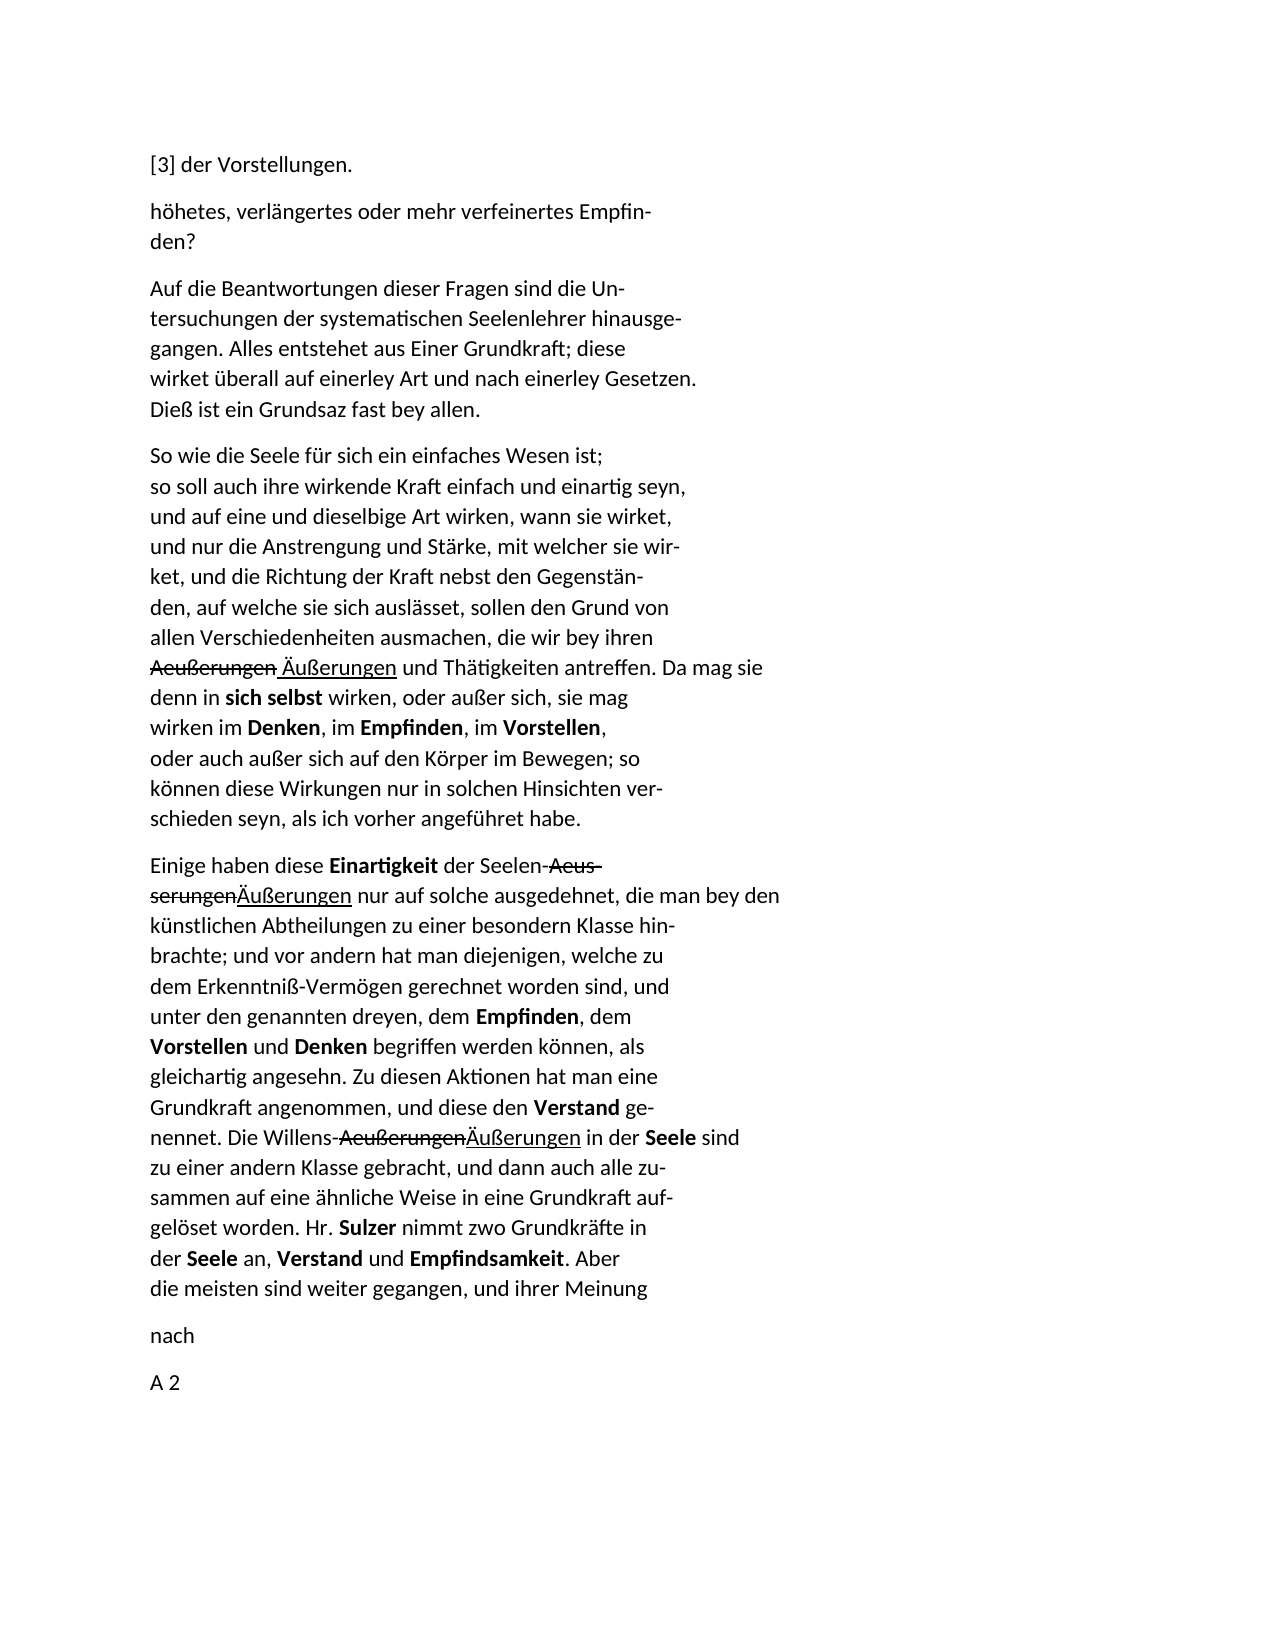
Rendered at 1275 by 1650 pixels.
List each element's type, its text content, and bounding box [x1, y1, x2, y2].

text höhetes, verlängertes oder mehr verfeinertes Empfin- den? [150, 197, 1125, 255]
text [150, 1368, 1125, 1396]
text Einige haben diese Einartigkeit der Seelen-Aeus- serungenÄußerungen nur auf solche ausgedehnet, die man bey den künstlichen Abtheilungen zu einer besondern Klasse hin- brachte; und vor andern hat man diejenigen, welche zu dem Erkenntniß-Vermögen gerechnet worden sind, und unter den genannten dreyen, dem Empfinden, dem Vorstellen und Denken begriffen werden können, als gleichartig angesehn. Zu diesen Aktionen hat man eine Grundkraft angenommen, und diese den Verstand ge- nennet. Die Willens-AeußerungenÄußerungen in der Seele sind zu einer andern Klasse gebracht, und dann auch alle zu- sammen auf eine ähnliche Weise in eine Grundkraft auf- gelöset worden. Hr. Sulzer nimmt zwo Grundkräfte in der Seele an, Verstand und Empfindsamkeit. Aber die meisten sind weiter gegangen, und ihrer Meinung [150, 851, 1125, 1302]
text So wie die Seele für sich ein einfaches Wesen ist; so soll auch ihre wirkende Kraft einfach und einartig seyn, und auf eine und dieselbige Art wirken, wann sie wirket, und nur die Anstrengung und Stärke, mit welcher sie wir- ket, und die Richtung der Kraft nebst den Gegenstän- den, auf welche sie sich auslässet, sollen den Grund von allen Verschiedenheiten ausmachen, die wir bey ihren Aeußerungen Äußerungen und Thätigkeiten antreffen. Da mag sie denn in sich selbst wirken, oder außer sich, sie mag wirken im Denken, im Empfinden, im Vorstellen, oder auch außer sich auf den Körper im Bewegen; so können diese Wirkungen nur in solchen Hinsichten ver- schieden seyn, als ich vorher angeführet habe. [150, 442, 1125, 832]
text [3] der Vorstellungen. [150, 150, 1125, 178]
text nach [150, 1321, 1125, 1349]
text Auf die Beantwortungen dieser Fragen sind die Un- tersuchungen der systematischen Seelenlehrer hinausge- gangen. Alles entstehet aus Einer Grundkraft; diese wirket überall auf einerley Art und nach einerley Gesetzen. Dieß ist ein Grundsaz fast bey allen. [150, 274, 1125, 423]
